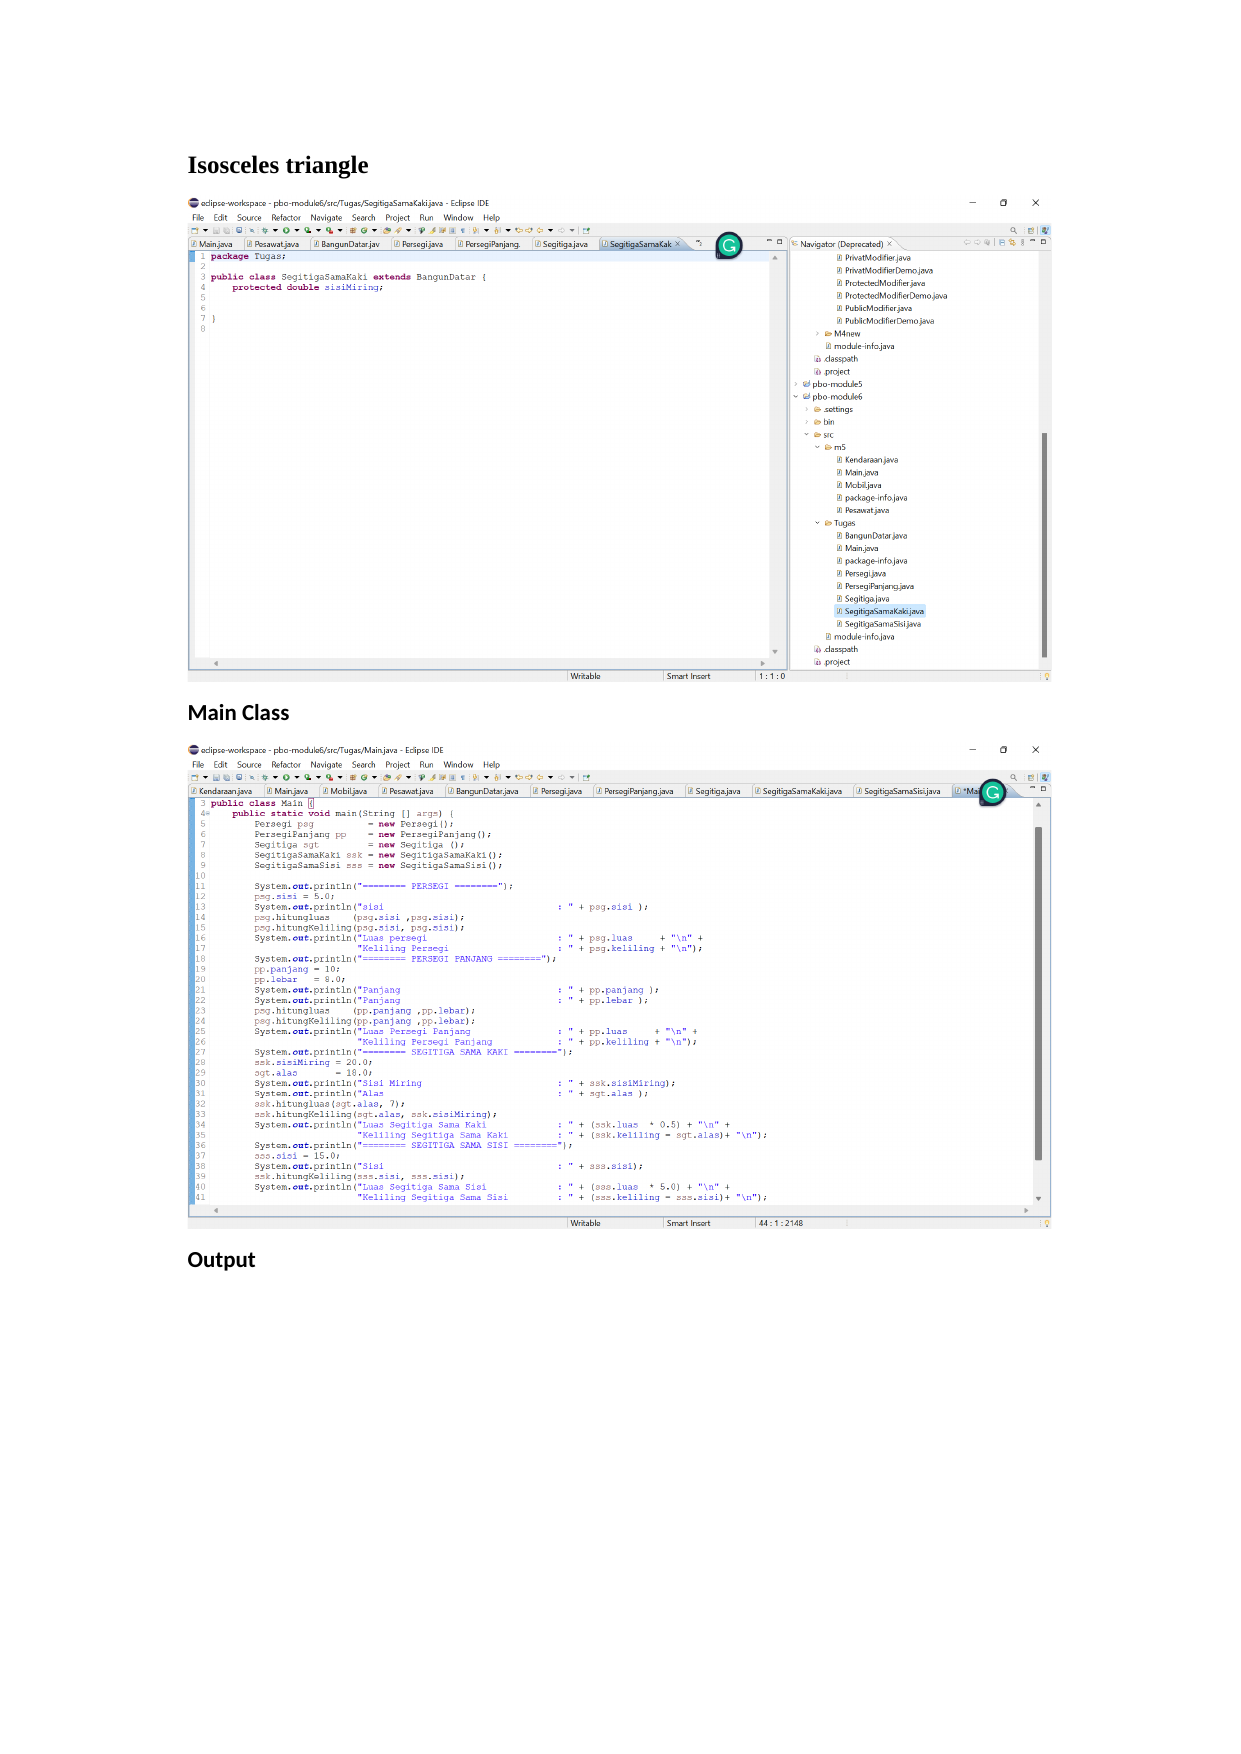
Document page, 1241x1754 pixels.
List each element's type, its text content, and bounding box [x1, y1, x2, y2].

picture [187, 742, 1052, 1229]
picture [187, 195, 1052, 682]
text Isosceles triangle [187, 150, 1053, 179]
text Output [187, 1246, 1053, 1273]
text Main Class [187, 698, 1053, 726]
